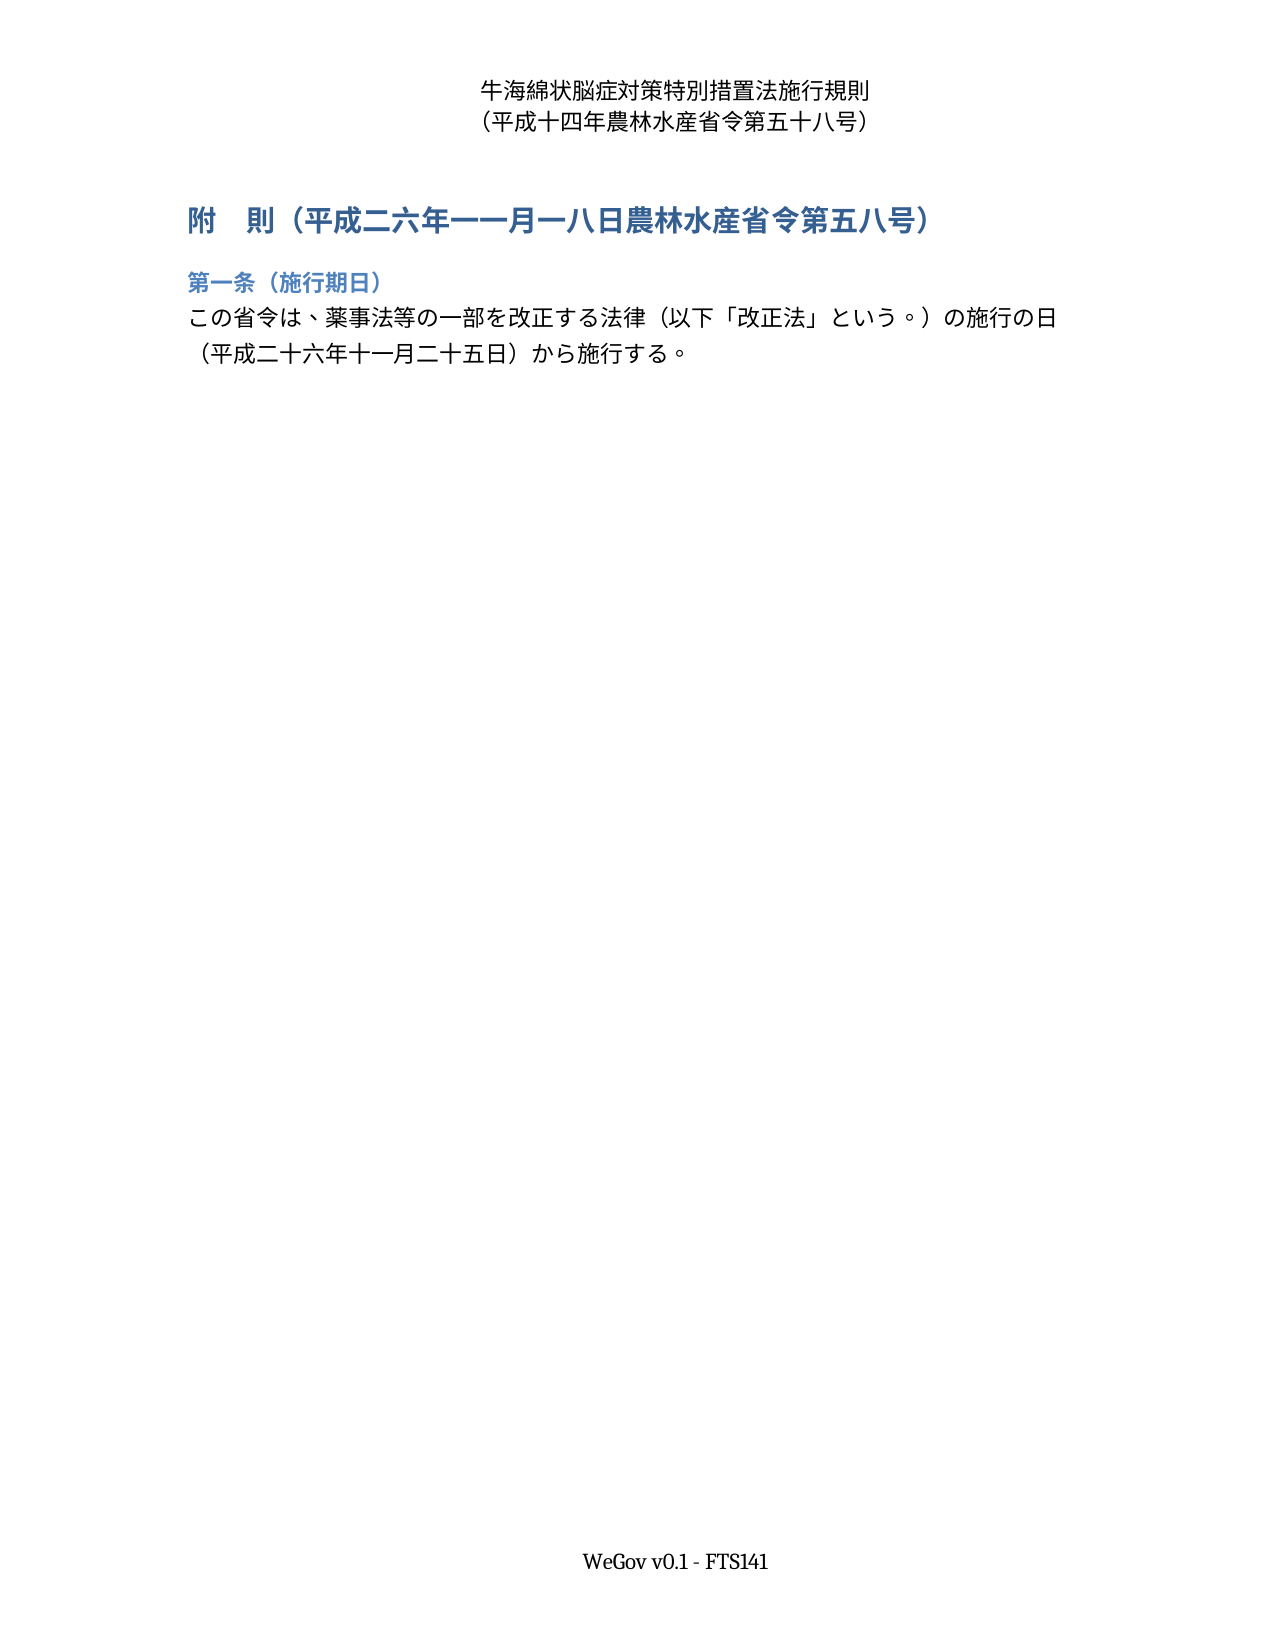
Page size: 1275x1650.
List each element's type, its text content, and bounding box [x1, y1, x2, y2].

text この省令は、薬事法等の一部を改正する法律（以下「改正法」という。）の施行の日（平成二十六年十一月二十五日）から施行する。 [187, 302, 1087, 369]
subtitle 第一条（施行期日） [187, 266, 1087, 298]
subtitle 附 則（平成二六年一一月一八日農林水産省令第五八号） [187, 200, 1087, 240]
